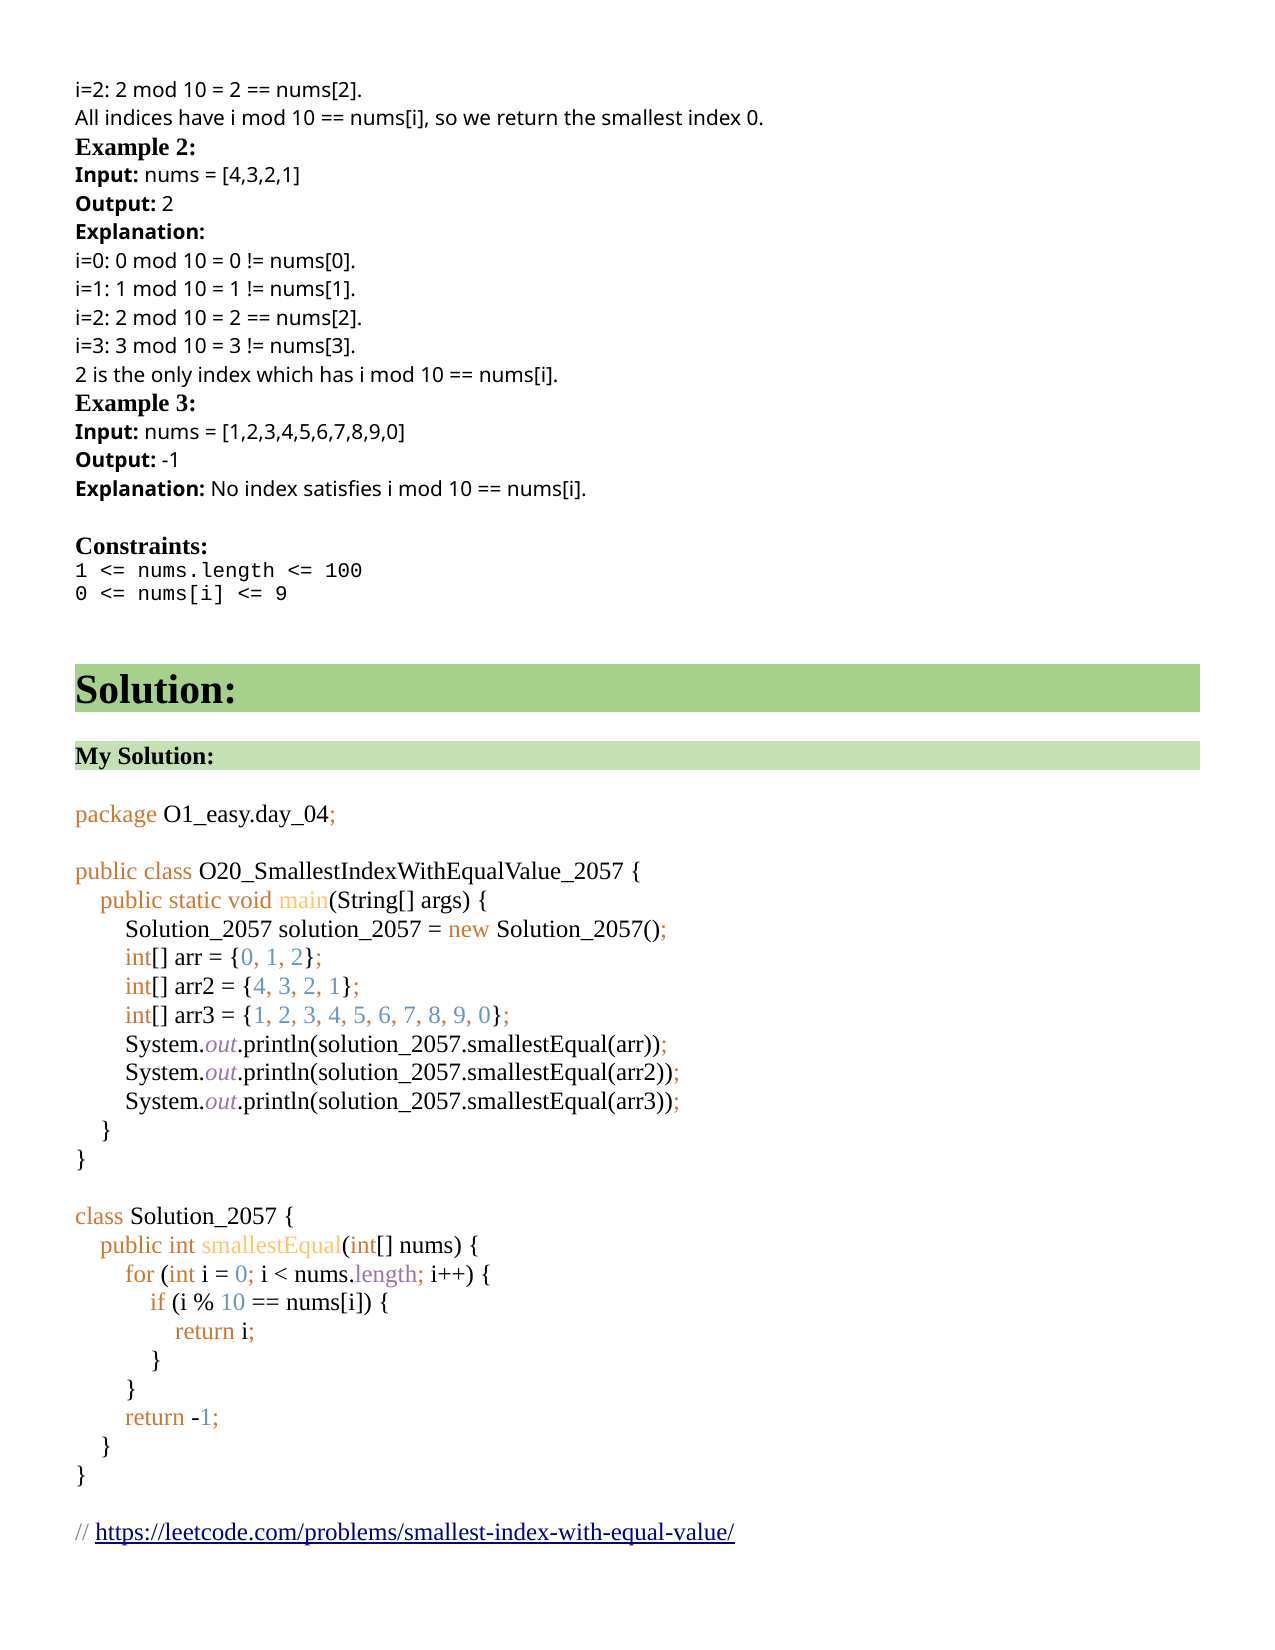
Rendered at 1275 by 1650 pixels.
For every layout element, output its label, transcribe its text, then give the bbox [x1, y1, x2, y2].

text Output: -1 [75, 445, 1200, 474]
text Solution: [75, 664, 1200, 712]
text 1 <= nums.length <= 100 [75, 560, 1200, 583]
text i=3: 3 mod 10 = 3 != nums[3]. [75, 331, 1200, 360]
text i=0: 0 mod 10 = 0 != nums[0]. [75, 246, 1200, 274]
text Example 2: [75, 132, 1200, 161]
text Input: nums = [1,2,3,4,5,6,7,8,9,0] [75, 417, 1200, 445]
text Input: nums = [4,3,2,1] [75, 161, 1200, 189]
text Constraints: [75, 531, 1200, 560]
text 0 <= nums[i] <= 9 [75, 583, 1200, 607]
text Example 3: [75, 388, 1200, 417]
text i=2: 2 mod 10 = 2 == nums[2]. [75, 75, 1200, 103]
text All indices have i mod 10 == nums[i], so we return the smallest index 0. [75, 103, 1200, 132]
text Output: 2 [75, 189, 1200, 217]
text package O1_easy.day_04; public class O20_SmallestIndexWithEqualValue_2057 { public static void main(String[] args) { Solution_2057 solution_2057 = new Solution_2057(); int[] arr = {0, 1, 2}; int[] arr2 = {4, 3, 2, 1}; int[] arr3 = {1, 2, 3, 4, 5, 6, 7, 8, 9, 0}; System.out.println(solution_2057.smallestEqual(arr)); System.out.println(solution_2057.smallestEqual(arr2)); System.out.println(solution_2057.smallestEqual(arr3)); } } class Solution_2057 { public int smallestEqual(int[] nums) { for (int i = 0; i < nums.length; i++) { if (i % 10 == nums[i]) { return i; } } return -1; } } // https://leetcode.com/problems/smallest-index-with-equal-value/ [75, 799, 1200, 1575]
text i=2: 2 mod 10 = 2 == nums[2]. [75, 303, 1200, 331]
text My Solution: [75, 741, 1200, 770]
text Explanation: No index satisfies i mod 10 == nums[i]. [75, 474, 1200, 502]
text 2 is the only index which has i mod 10 == nums[i]. [75, 360, 1200, 388]
text Explanation: [75, 217, 1200, 246]
text i=1: 1 mod 10 = 1 != nums[1]. [75, 274, 1200, 303]
